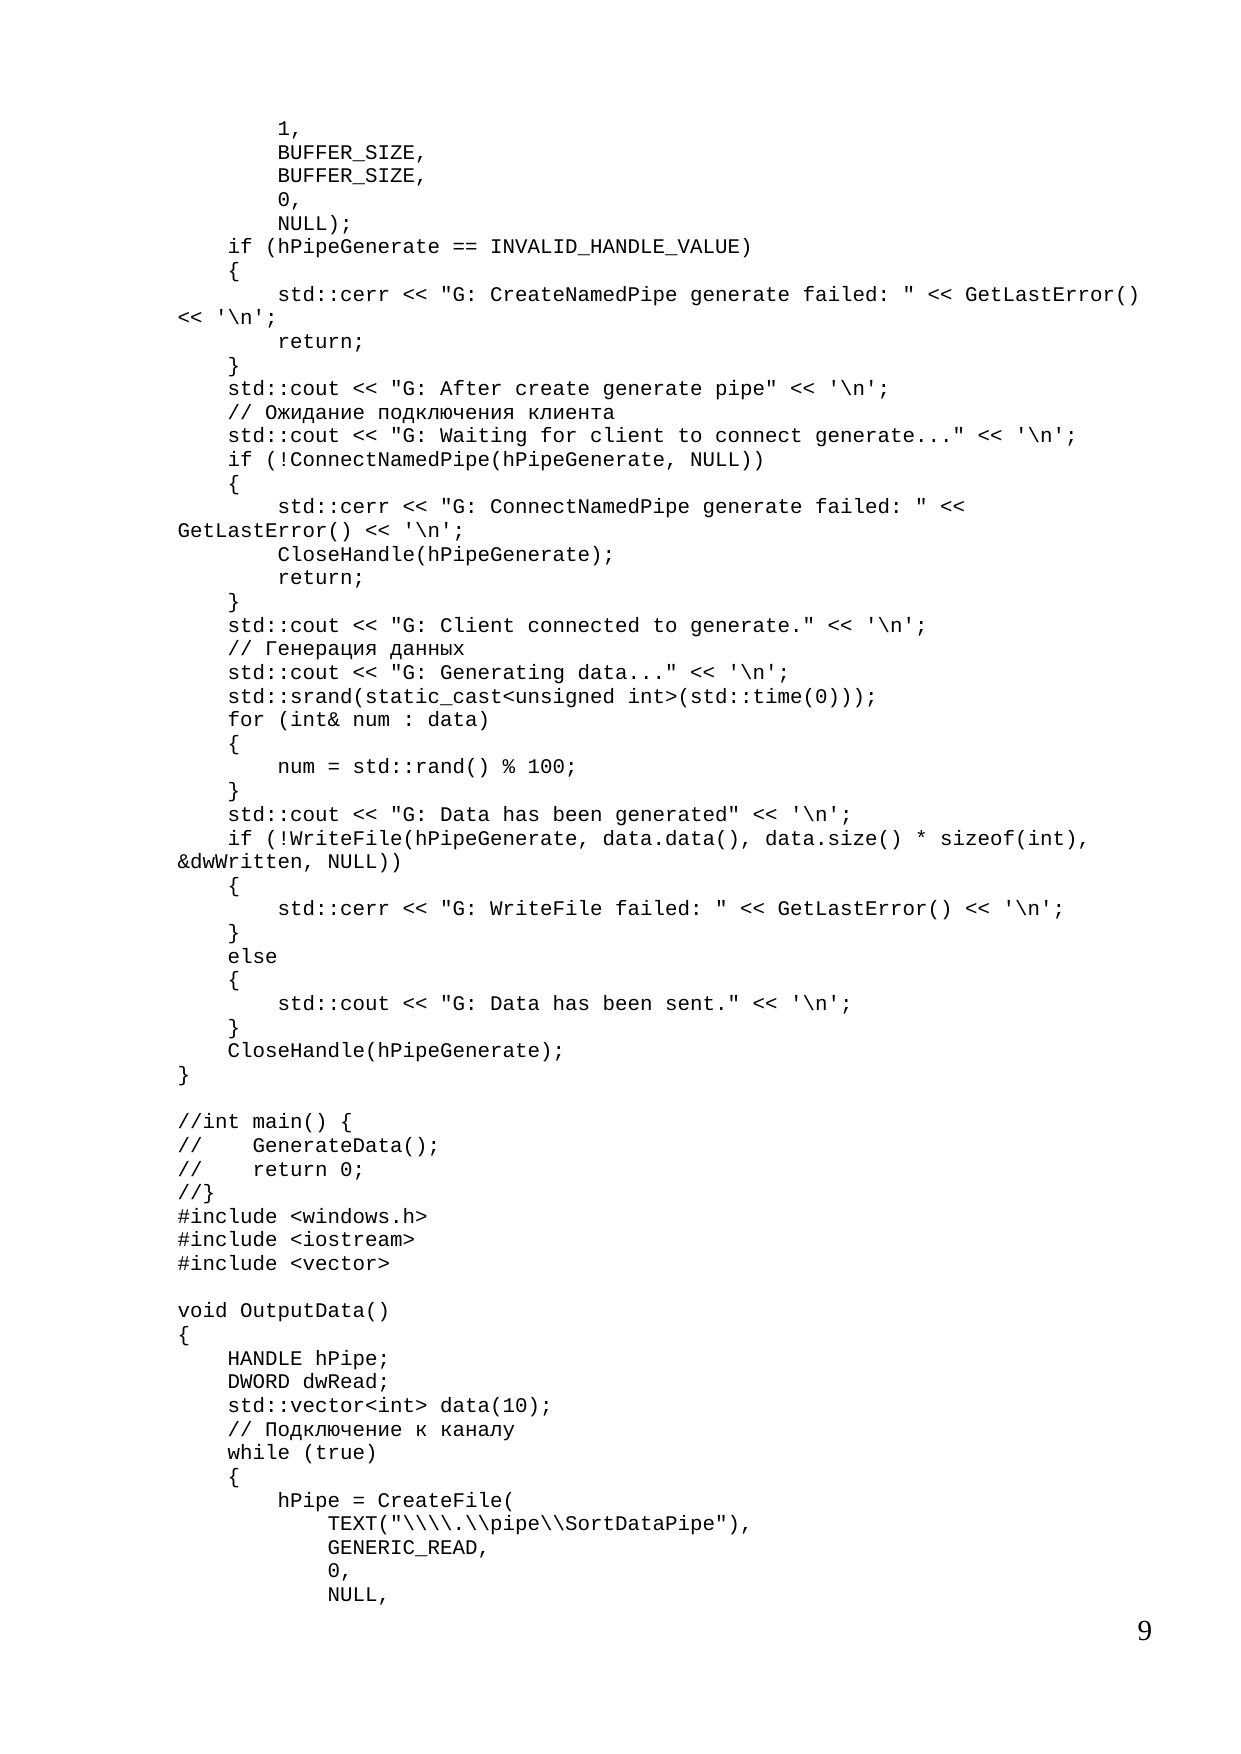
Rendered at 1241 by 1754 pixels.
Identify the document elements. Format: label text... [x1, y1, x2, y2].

text std::cout << "G: Generating data..." << '\n'; [177, 662, 1152, 686]
text // Генерация данных [177, 638, 1152, 662]
text 0, [177, 189, 1152, 213]
text std::vector<int> data(10); [177, 1395, 1152, 1419]
text { [177, 260, 1152, 284]
text #include <iostream> [177, 1229, 1152, 1253]
text // return 0; [177, 1158, 1152, 1182]
text TEXT("\\\\.\\pipe\\SortDataPipe"), [177, 1513, 1152, 1537]
text std::cout << "G: Waiting for client to connect generate..." << '\n'; [177, 426, 1152, 449]
text } [177, 1064, 1152, 1088]
text CloseHandle(hPipeGenerate); [177, 1040, 1152, 1064]
text } [177, 354, 1152, 378]
text NULL); [177, 213, 1152, 236]
text } [177, 591, 1152, 615]
text 1, [177, 118, 1152, 142]
text } [177, 780, 1152, 804]
text num = std::rand() % 100; [177, 757, 1152, 780]
text GENERIC_READ, [177, 1537, 1152, 1561]
text void OutputData() [177, 1300, 1152, 1324]
text #include <windows.h> [177, 1206, 1152, 1229]
text while (true) [177, 1442, 1152, 1466]
text // GenerateData(); [177, 1135, 1152, 1158]
text DWORD dwRead; [177, 1371, 1152, 1395]
text if (!WriteFile(hPipeGenerate, data.data(), data.size() * sizeof(int), &dwWritten, NULL)) [177, 827, 1152, 875]
text BUFFER_SIZE, [177, 165, 1152, 189]
text NULL, [177, 1584, 1152, 1608]
text { [177, 473, 1152, 496]
text } [177, 1017, 1152, 1040]
text std::cerr << "G: ConnectNamedPipe generate failed: " << GetLastError() << '\n'; [177, 496, 1152, 544]
text { [177, 1324, 1152, 1348]
text std::srand(static_cast<unsigned int>(std::time(0))); [177, 686, 1152, 709]
text BUFFER_SIZE, [177, 142, 1152, 165]
text return; [177, 331, 1152, 354]
text 0, [177, 1561, 1152, 1584]
text std::cout << "G: After create generate pipe" << '\n'; [177, 378, 1152, 402]
text std::cout << "G: Data has been sent." << '\n'; [177, 993, 1152, 1017]
text } [177, 922, 1152, 946]
text if (!ConnectNamedPipe(hPipeGenerate, NULL)) [177, 449, 1152, 473]
text std::cerr << "G: CreateNamedPipe generate failed: " << GetLastError() << '\n'; [177, 284, 1152, 331]
text // Ожидание подключения клиента [177, 402, 1152, 426]
text for (int& num : data) [177, 709, 1152, 733]
text { [177, 1466, 1152, 1489]
text else [177, 946, 1152, 969]
text { [177, 969, 1152, 993]
text #include <vector> [177, 1253, 1152, 1277]
text CloseHandle(hPipeGenerate); [177, 544, 1152, 567]
text //int main() { [177, 1111, 1152, 1135]
text //} [177, 1182, 1152, 1206]
text std::cout << "G: Data has been generated" << '\n'; [177, 804, 1152, 827]
text { [177, 875, 1152, 898]
text if (hPipeGenerate == INVALID_HANDLE_VALUE) [177, 236, 1152, 260]
text std::cout << "G: Client connected to generate." << '\n'; [177, 615, 1152, 638]
text // Подключение к каналу [177, 1419, 1152, 1442]
text return; [177, 567, 1152, 591]
text hPipe = CreateFile( [177, 1489, 1152, 1513]
text HANDLE hPipe; [177, 1348, 1152, 1371]
text { [177, 733, 1152, 757]
text std::cerr << "G: WriteFile failed: " << GetLastError() << '\n'; [177, 898, 1152, 922]
